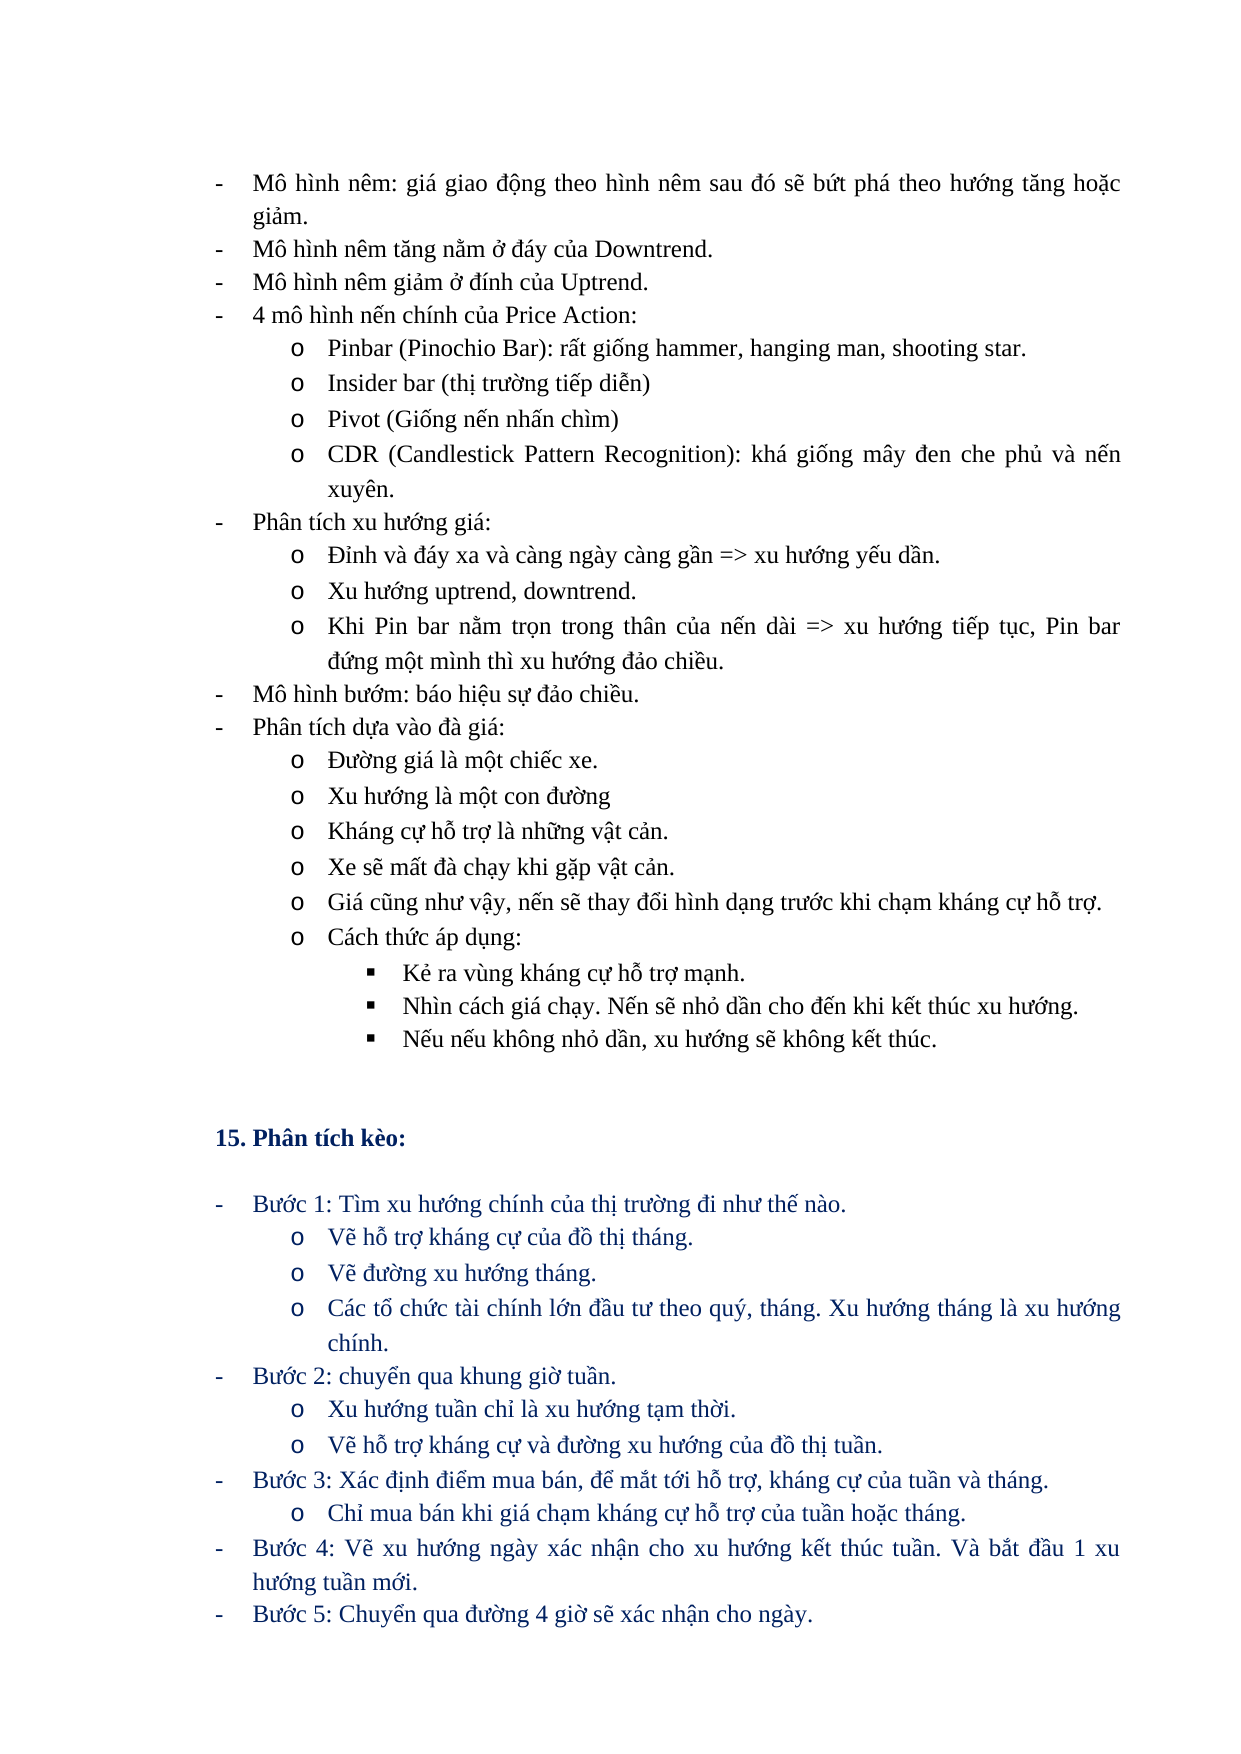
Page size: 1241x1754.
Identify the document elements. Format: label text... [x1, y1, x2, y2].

list Pivot (Giống nến nhấn chìm) [290, 404, 1122, 434]
list Bước 5: Chuyển qua đường 4 giờ sẽ xác nhận cho ngày. [215, 1599, 1122, 1628]
list Mô hình bướm: báo hiệu sự đảo chiều. [215, 679, 1122, 708]
list Kháng cự hỗ trợ là những vật cản. [290, 816, 1122, 847]
list Phân tích xu hướng giá: [215, 507, 1122, 536]
list Mô hình nêm: giá giao động theo hình nêm sau đó sẽ bứt phá theo hướng tăng hoặc giảm. [215, 168, 1122, 229]
list Bước 2: chuyển qua khung giờ tuần. [215, 1361, 1122, 1390]
list Kẻ ra vùng kháng cự hỗ trợ mạnh. [365, 958, 1122, 987]
list Cách thức áp dụng: [290, 922, 1122, 953]
list Mô hình nêm tăng nằm ở đáy của Downtrend. [215, 234, 1122, 263]
list Các tổ chức tài chính lớn đầu tư theo quý, tháng. Xu hướng tháng là xu hướng chính. [290, 1293, 1122, 1357]
list Vẽ đường xu hướng tháng. [290, 1258, 1122, 1288]
list Phân tích kèo: [215, 1123, 1122, 1152]
list Insider bar (thị trường tiếp diễn) [290, 368, 1122, 399]
list Nhìn cách giá chạy. Nến sẽ nhỏ dần cho đến khi kết thúc xu hướng. [365, 991, 1122, 1019]
list Đỉnh và đáy xa và càng ngày càng gần => xu hướng yếu dần. [290, 540, 1122, 571]
list CDR (Candlestick Pattern Recognition): khá giống mây đen che phủ và nến xuyên. [290, 439, 1122, 503]
list Xu hướng uptrend, downtrend. [290, 576, 1122, 607]
list Bước 4: Vẽ xu hướng ngày xác nhận cho xu hướng kết thúc tuần. Và bắt đầu 1 xu hướng tuần mới. [215, 1533, 1122, 1595]
list Bước 3: Xác định điểm mua bán, để mắt tới hỗ trợ, kháng cự của tuần và tháng. [215, 1465, 1122, 1494]
list Nếu nếu không nhỏ dần, xu hướng sẽ không kết thúc. [365, 1024, 1122, 1053]
list Vẽ hỗ trợ kháng cự và đường xu hướng của đồ thị tuần. [290, 1430, 1122, 1461]
list Giá cũng như vậy, nến sẽ thay đổi hình dạng trước khi chạm kháng cự hỗ trợ. [290, 887, 1122, 918]
list Phân tích dựa vào đà giá: [215, 712, 1122, 741]
list Khi Pin bar nằm trọn trong thân của nến dài => xu hướng tiếp tục, Pin bar đứng một mình thì xu hướng đảo chiều. [290, 611, 1122, 675]
list Pinbar (Pinochio Bar): rất giống hammer, hanging man, shooting star. [290, 333, 1122, 364]
list Đường giá là một chiếc xe. [290, 745, 1122, 776]
list Vẽ hỗ trợ kháng cự của đồ thị tháng. [290, 1222, 1122, 1253]
list Bước 1: Tìm xu hướng chính của thị trường đi như thế nào. [215, 1189, 1122, 1218]
list Chỉ mua bán khi giá chạm kháng cự hỗ trợ của tuần hoặc tháng. [290, 1498, 1122, 1529]
list 4 mô hình nến chính của Price Action: [215, 300, 1122, 329]
list Xu hướng là một con đường [290, 781, 1122, 812]
list Mô hình nêm giảm ở đính của Uptrend. [215, 267, 1122, 296]
list Xe sẽ mất đà chạy khi gặp vật cản. [290, 852, 1122, 882]
list Xu hướng tuần chỉ là xu hướng tạm thời. [290, 1394, 1122, 1425]
